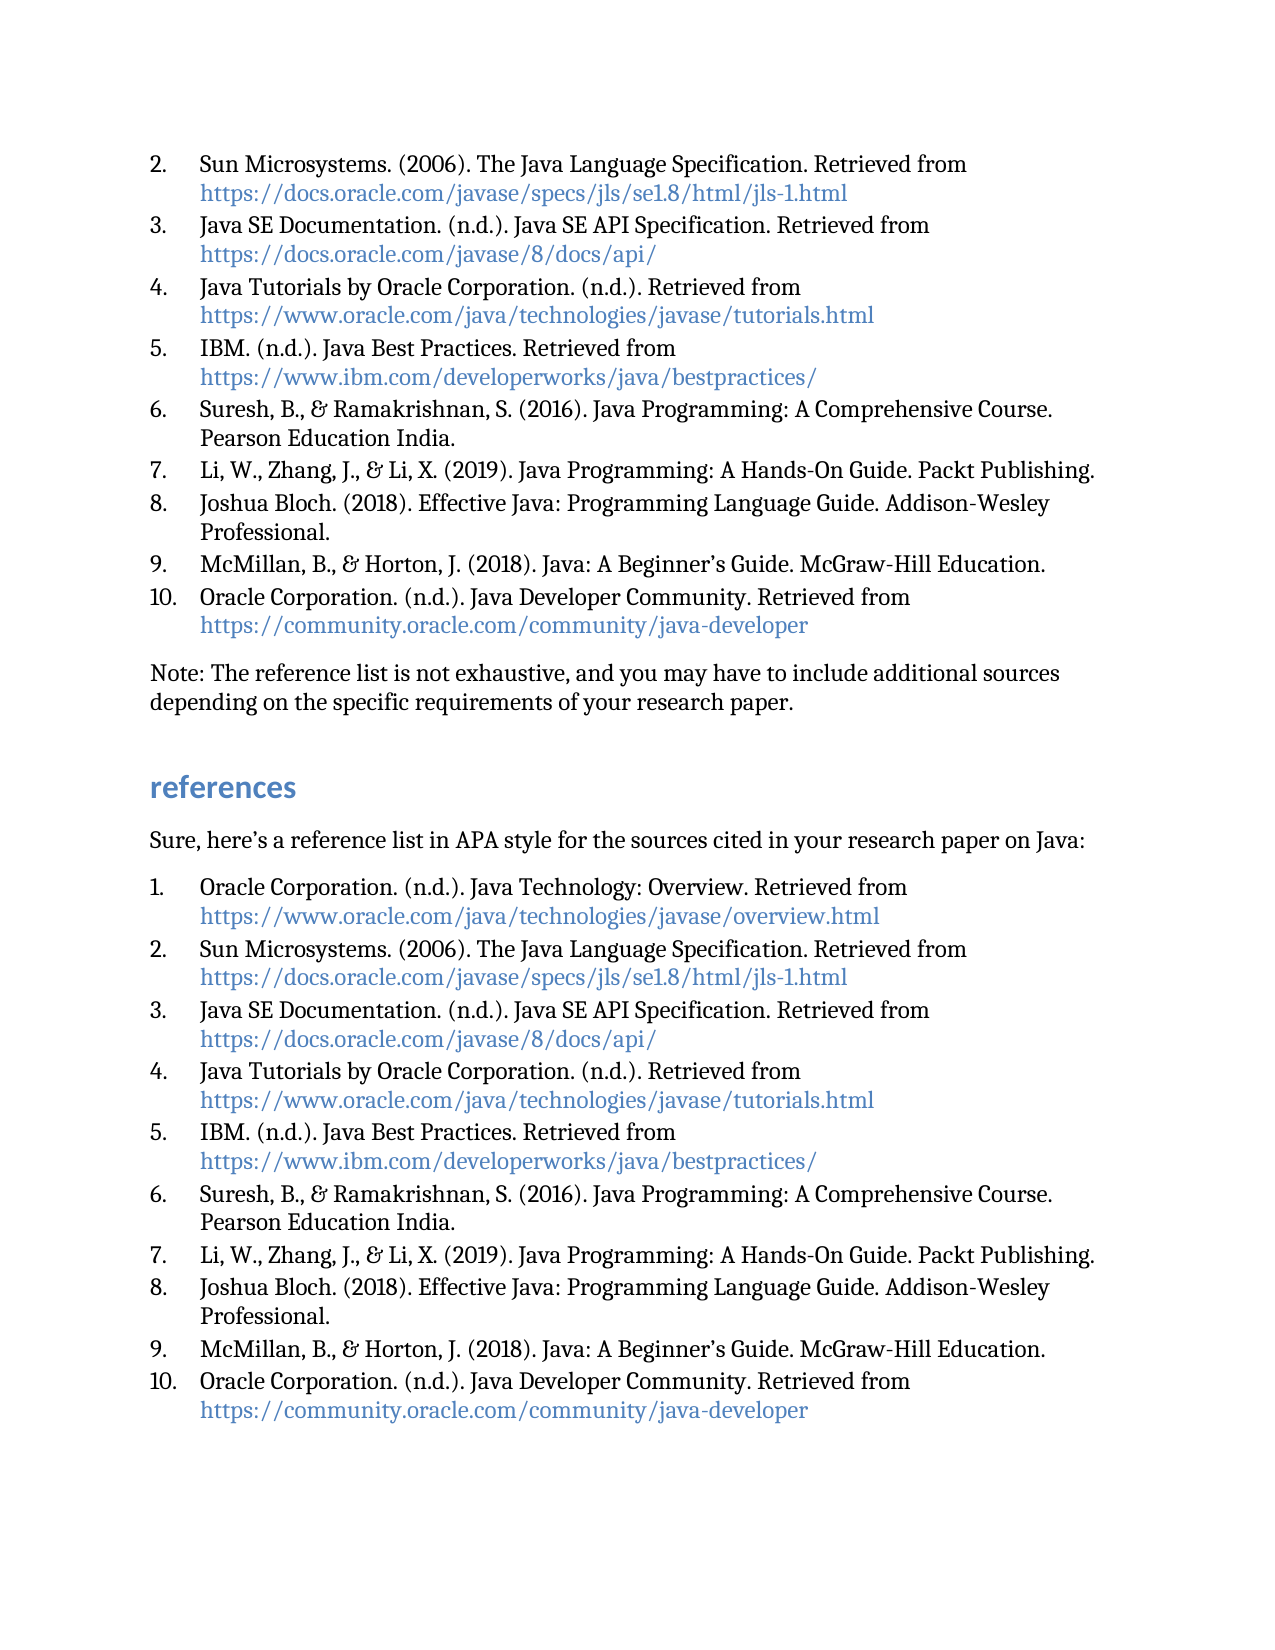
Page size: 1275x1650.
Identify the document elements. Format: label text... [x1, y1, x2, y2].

subtitle references [150, 766, 1125, 807]
list Java Tutorials by Oracle Corporation. (n.d.). Retrieved from https://www.oracle.com/java/technologies/javase/tutorials.html [150, 1057, 1125, 1114]
list Oracle Corporation. (n.d.). Java Technology: Overview. Retrieved from https://www.oracle.com/java/technologies/javase/overview.html [150, 873, 1125, 931]
list Java Tutorials by Oracle Corporation. (n.d.). Retrieved from https://www.oracle.com/java/technologies/javase/tutorials.html [150, 272, 1125, 330]
list Sun Microsystems. (2006). The Java Language Specification. Retrieved from https://docs.oracle.com/javase/specs/jls/se1.8/html/jls-1.html [150, 934, 1125, 992]
list Suresh, B., & Ramakrishnan, S. (2016). Java Programming: A Comprehensive Course. Pearson Education India. [150, 395, 1125, 452]
list Joshua Bloch. (2018). Effective Java: Programming Language Guide. Addison-Wesley Professional. [150, 1273, 1125, 1331]
list Joshua Bloch. (2018). Effective Java: Programming Language Guide. Addison-Wesley Professional. [150, 489, 1125, 546]
list Java SE Documentation. (n.d.). Java SE API Specification. Retrieved from https://docs.oracle.com/javase/8/docs/api/ [150, 996, 1125, 1053]
list Suresh, B., & Ramakrishnan, S. (2016). Java Programming: A Comprehensive Course. Pearson Education India. [150, 1179, 1125, 1237]
text Note: The reference list is not exhaustive, and you may have to include additional sources depending on the specific requirements of your research paper. [150, 659, 1125, 716]
list Oracle Corporation. (n.d.). Java Developer Community. Retrieved from https://community.oracle.com/community/java-developer [150, 582, 1125, 640]
list IBM. (n.d.). Java Best Practices. Retrieved from https://www.ibm.com/developerworks/java/bestpractices/ [150, 1118, 1125, 1176]
list Sun Microsystems. (2006). The Java Language Specification. Retrieved from https://docs.oracle.com/javase/specs/jls/se1.8/html/jls-1.html [150, 150, 1125, 207]
list Li, W., Zhang, J., & Li, X. (2019). Java Programming: A Hands-On Guide. Packt Publishing. [150, 1241, 1125, 1269]
text Sure, here’s a reference list in APA style for the sources cited in your research paper on Java: [150, 826, 1125, 854]
list Oracle Corporation. (n.d.). Java Developer Community. Retrieved from https://community.oracle.com/community/java-developer [150, 1367, 1125, 1424]
list Java SE Documentation. (n.d.). Java SE API Specification. Retrieved from https://docs.oracle.com/javase/8/docs/api/ [150, 211, 1125, 269]
list IBM. (n.d.). Java Best Practices. Retrieved from https://www.ibm.com/developerworks/java/bestpractices/ [150, 334, 1125, 391]
list McMillan, B., & Horton, J. (2018). Java: A Beginner’s Guide. McGraw-Hill Education. [150, 550, 1125, 579]
list Li, W., Zhang, J., & Li, X. (2019). Java Programming: A Hands-On Guide. Packt Publishing. [150, 456, 1125, 485]
list McMillan, B., & Horton, J. (2018). Java: A Beginner’s Guide. McGraw-Hill Education. [150, 1334, 1125, 1363]
